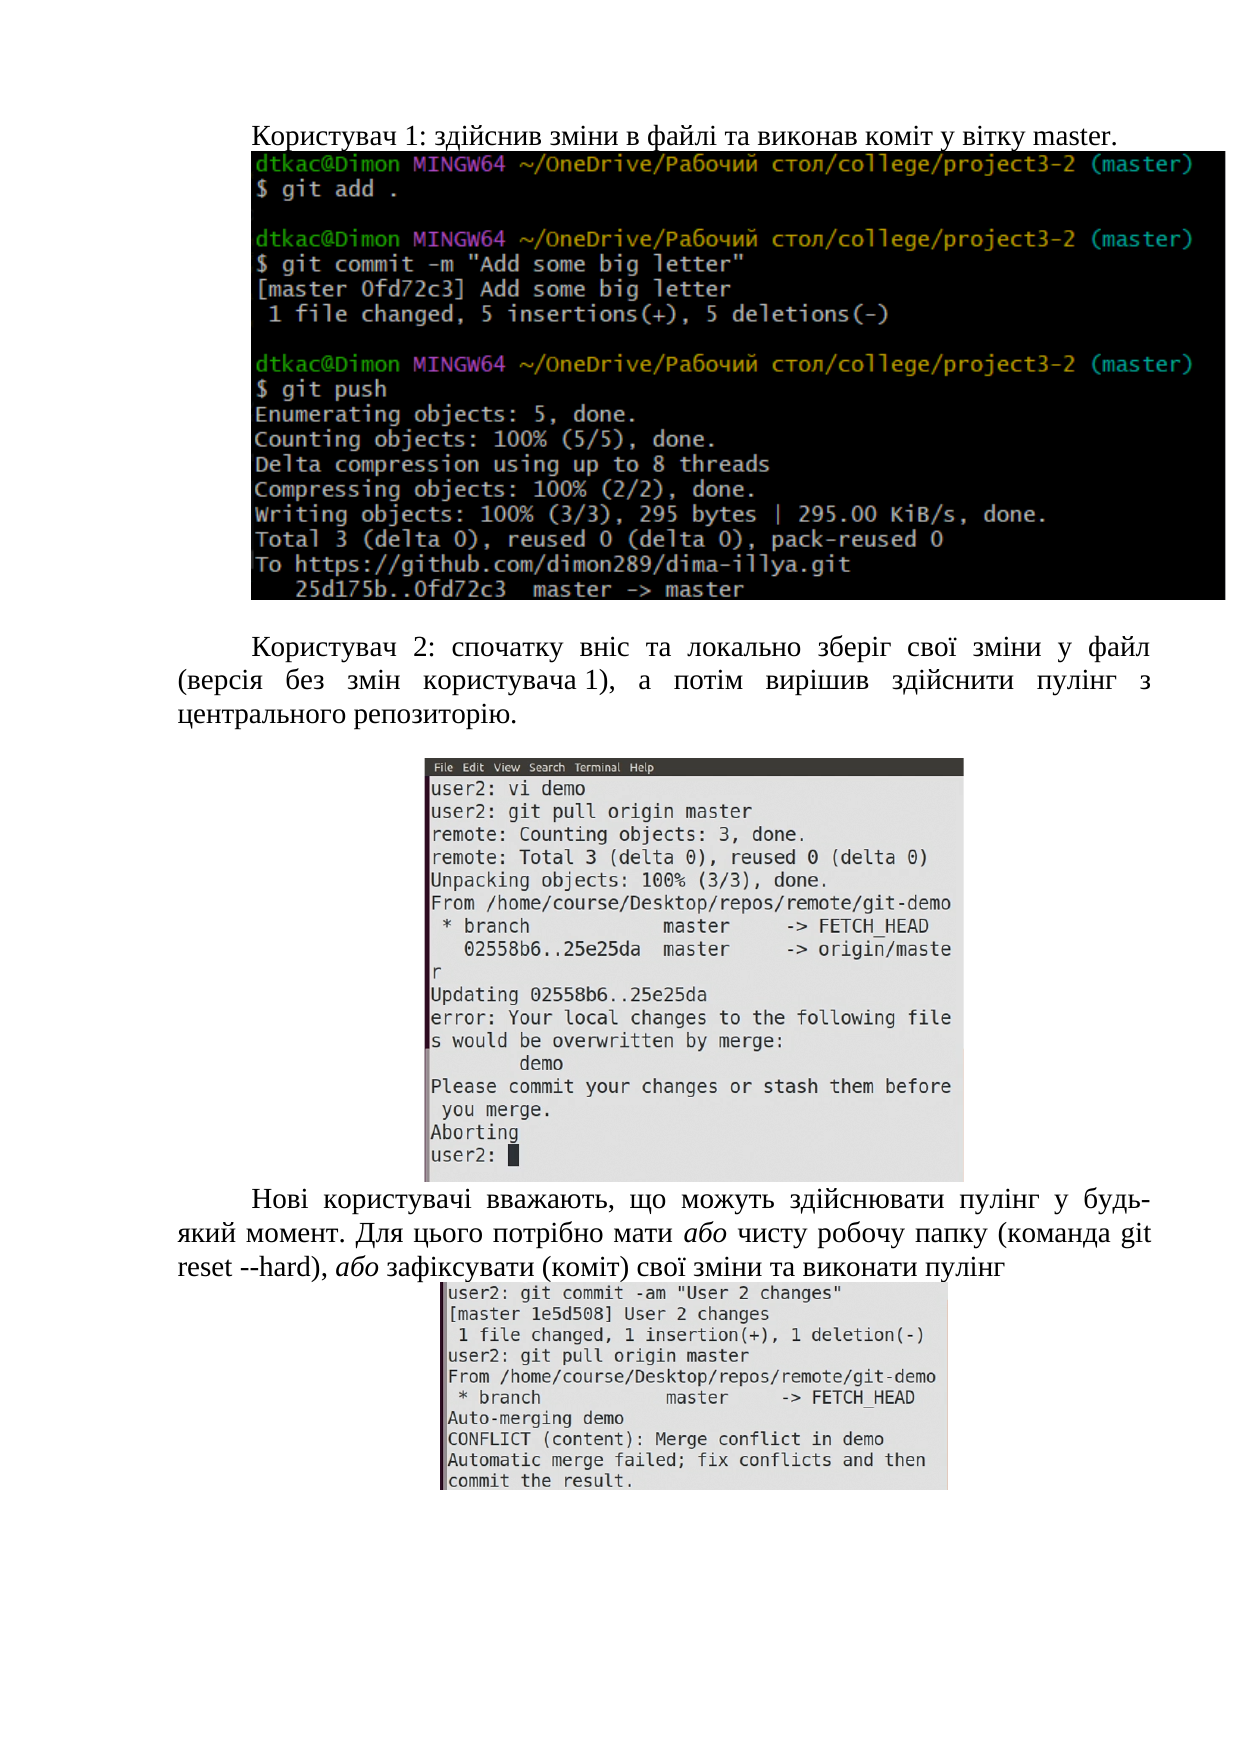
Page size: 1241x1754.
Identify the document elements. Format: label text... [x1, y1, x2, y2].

text Користувач 1: здійснив зміни в файлі та виконав коміт у вітку master. [177, 118, 1152, 152]
picture [440, 1282, 948, 1490]
picture [424, 758, 964, 1182]
text Користувач 2: спочатку вніс та локально зберіг свої зміни у файл (версія без змін користувача 1), а потім вирішив здійснити пулінг з центрального репозиторію. [177, 629, 1152, 729]
picture [251, 151, 1226, 600]
text Нові користувачі вважають, що можуть здійснювати пулінг у будь-який момент. Для цього потрібно мати або чисту робочу папку (команда git reset --hard), або зафіксувати (коміт) свої зміни та виконати пулінг [177, 1182, 1152, 1282]
